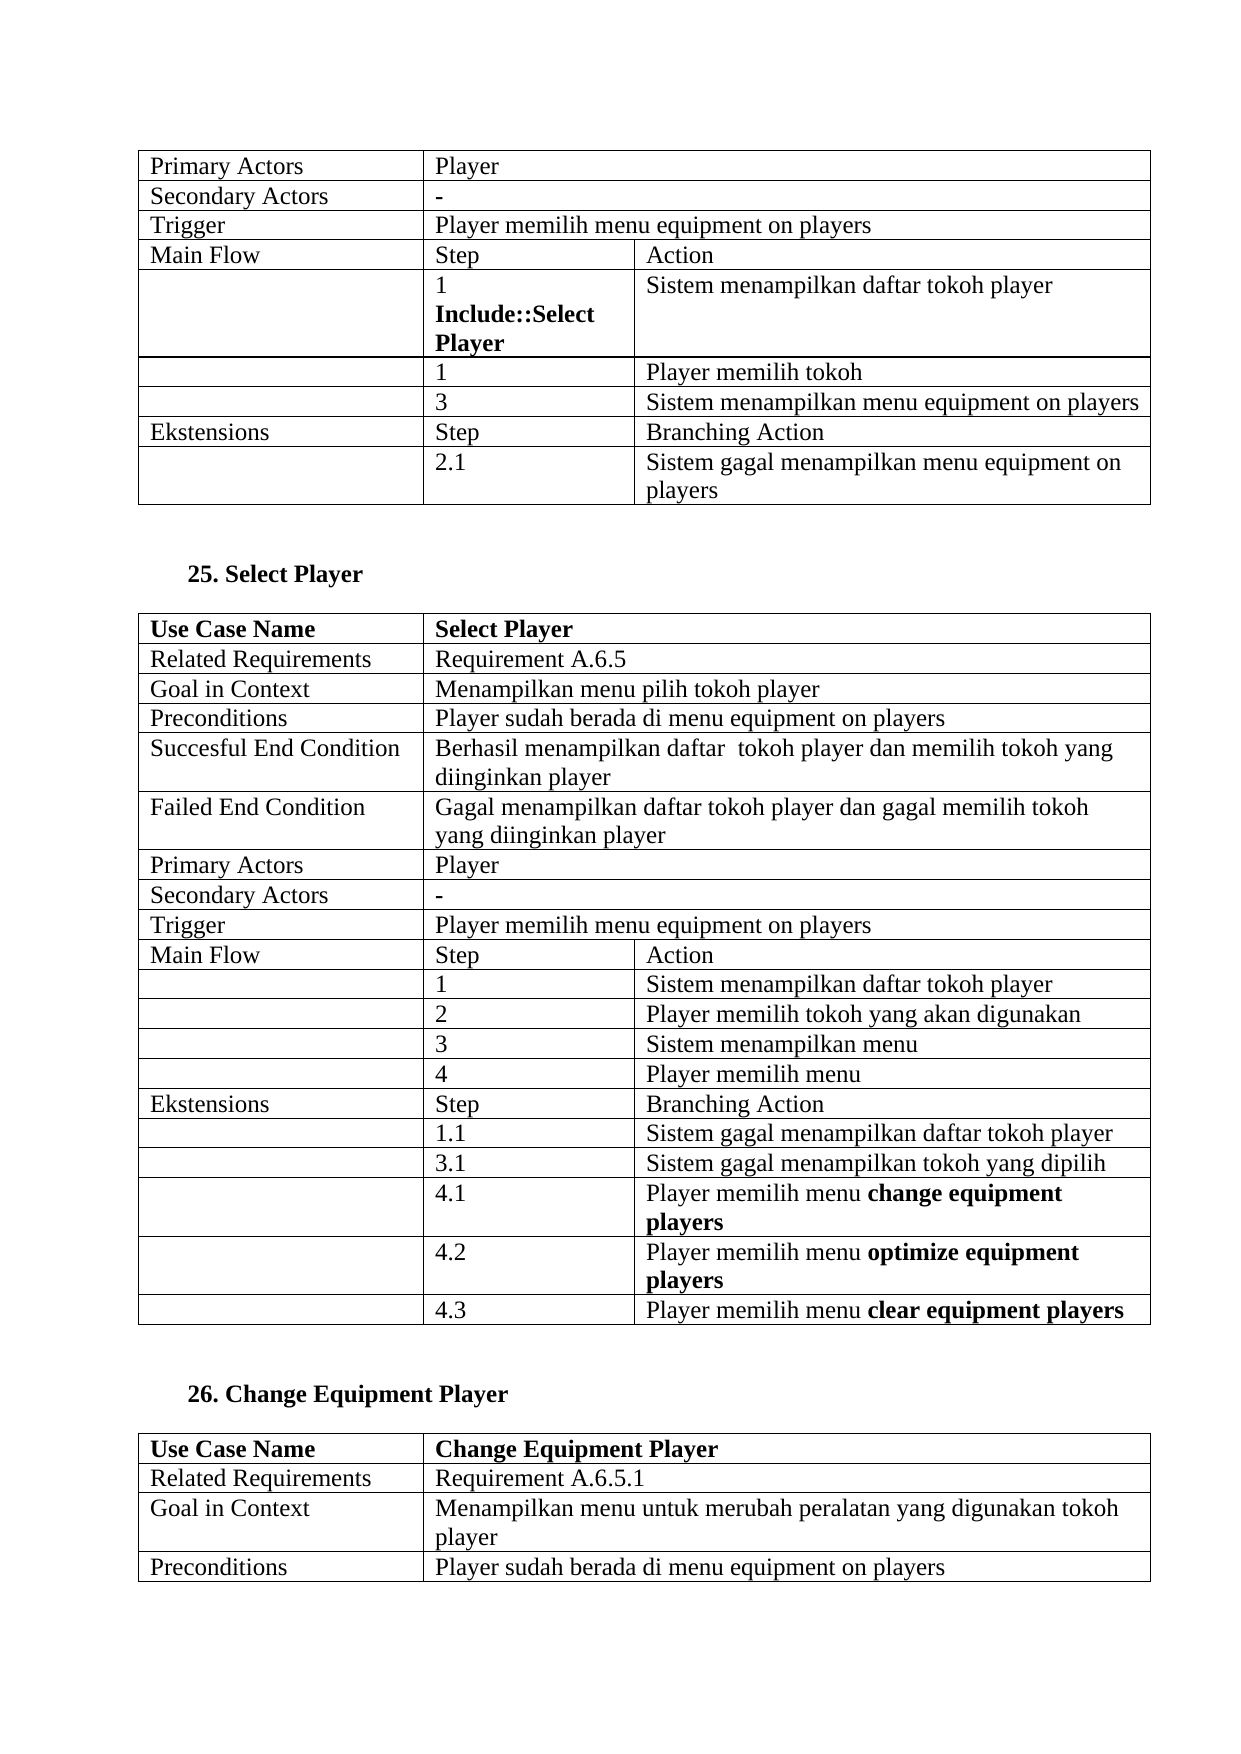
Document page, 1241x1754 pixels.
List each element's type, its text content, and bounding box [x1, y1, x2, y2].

table_cell Trigger [139, 211, 423, 239]
table_cell Branching Action [635, 1089, 1150, 1117]
list Change Equipment Player [187, 1379, 1090, 1408]
table_cell Step [424, 940, 634, 968]
list Select Player [187, 559, 1090, 588]
table_cell Player [424, 151, 1150, 180]
table_cell Menampilkan menu untuk merubah peralatan yang digunakan tokoh player [424, 1493, 1150, 1551]
table_cell - [424, 880, 1150, 909]
table_cell Sistem menampilkan menu equipment on players [635, 387, 1150, 416]
table_cell 3.1 [424, 1148, 634, 1177]
table_cell Player sudah berada di menu equipment on players [424, 704, 1150, 732]
table_cell Gagal menampilkan daftar tokoh player dan gagal memilih tokoh yang diinginkan player [424, 792, 1150, 849]
table_cell [139, 358, 423, 386]
table_cell Related Requirements [139, 1464, 423, 1492]
table_cell [139, 270, 423, 356]
table_cell Step [424, 240, 634, 269]
table_cell Berhasil menampilkan daftar tokoh player dan memilih tokoh yang diinginkan player [424, 733, 1150, 791]
table_cell Action [635, 240, 1150, 269]
table_cell 4.3 [424, 1295, 634, 1324]
table_cell Succesful End Condition [139, 733, 423, 791]
table_cell [139, 1029, 423, 1058]
table_cell 1 Include::Select Player [424, 270, 634, 356]
table_cell 4.1 [424, 1178, 634, 1236]
table_cell Main Flow [139, 940, 423, 968]
table_cell Main Flow [139, 240, 423, 269]
table_cell [139, 1295, 423, 1324]
table_cell Ekstensions [139, 417, 423, 446]
table_cell Action [635, 940, 1150, 968]
table_cell Player memilih menu clear equipment players [635, 1295, 1150, 1324]
table_cell Player memilih menu [635, 1059, 1150, 1088]
table_cell Player memilih menu equipment on players [424, 211, 1150, 239]
table_cell 3 [424, 1029, 634, 1058]
table_cell 1.1 [424, 1119, 634, 1147]
table_cell Menampilkan menu pilih tokoh player [424, 674, 1150, 702]
table_cell [139, 1237, 423, 1294]
table_cell Player sudah berada di menu equipment on players [424, 1552, 1150, 1581]
table_cell Sistem gagal menampilkan tokoh yang dipilih [635, 1148, 1150, 1177]
table_cell Sistem menampilkan daftar tokoh player [635, 270, 1150, 356]
table_cell Failed End Condition [139, 792, 423, 849]
table_cell 1 [424, 358, 634, 386]
table_header Select Player [424, 614, 1150, 643]
table_cell Ekstensions [139, 1089, 423, 1117]
table_cell Related Requirements [139, 644, 423, 673]
table_cell Player memilih menu optimize equipment players [635, 1237, 1150, 1294]
table_cell [139, 387, 423, 416]
table_cell Requirement A.6.5 [424, 644, 1150, 673]
table_cell 2.1 [424, 447, 634, 504]
table_header Use Case Name [139, 614, 423, 643]
table_cell [139, 999, 423, 1028]
table_cell [139, 1148, 423, 1177]
table_cell 1 [424, 970, 634, 998]
table_cell Player memilih tokoh yang akan digunakan [635, 999, 1150, 1028]
table_cell Goal in Context [139, 674, 423, 702]
table_cell Player memilih menu change equipment players [635, 1178, 1150, 1236]
table_cell [139, 970, 423, 998]
table_cell Preconditions [139, 704, 423, 732]
table_cell Secondary Actors [139, 880, 423, 909]
table_cell 4.2 [424, 1237, 634, 1294]
table_cell Primary Actors [139, 151, 423, 180]
table_cell Sistem menampilkan daftar tokoh player [635, 970, 1150, 998]
table_cell Player memilih tokoh [635, 358, 1150, 386]
table_cell Preconditions [139, 1552, 423, 1581]
table_cell [139, 447, 423, 504]
table_cell [139, 1119, 423, 1147]
table_cell [139, 1178, 423, 1236]
table_cell Sistem menampilkan menu [635, 1029, 1150, 1058]
table_header Change Equipment Player [424, 1434, 1150, 1462]
table_cell Player [424, 850, 1150, 879]
table_cell Trigger [139, 910, 423, 939]
table_cell - [424, 181, 1150, 209]
table_cell Requirement A.6.5.1 [424, 1464, 1150, 1492]
table_cell Primary Actors [139, 850, 423, 879]
table_cell Player memilih menu equipment on players [424, 910, 1150, 939]
table_cell [139, 1059, 423, 1088]
table_cell Branching Action [635, 417, 1150, 446]
table_cell Step [424, 1089, 634, 1117]
table_header Use Case Name [139, 1434, 423, 1462]
table_cell Sistem gagal menampilkan menu equipment on players [635, 447, 1150, 504]
table_cell Step [424, 417, 634, 446]
table_cell Sistem gagal menampilkan daftar tokoh player [635, 1119, 1150, 1147]
table_cell 3 [424, 387, 634, 416]
table_cell Secondary Actors [139, 181, 423, 209]
table_cell Goal in Context [139, 1493, 423, 1551]
table_cell 2 [424, 999, 634, 1028]
table_cell 4 [424, 1059, 634, 1088]
